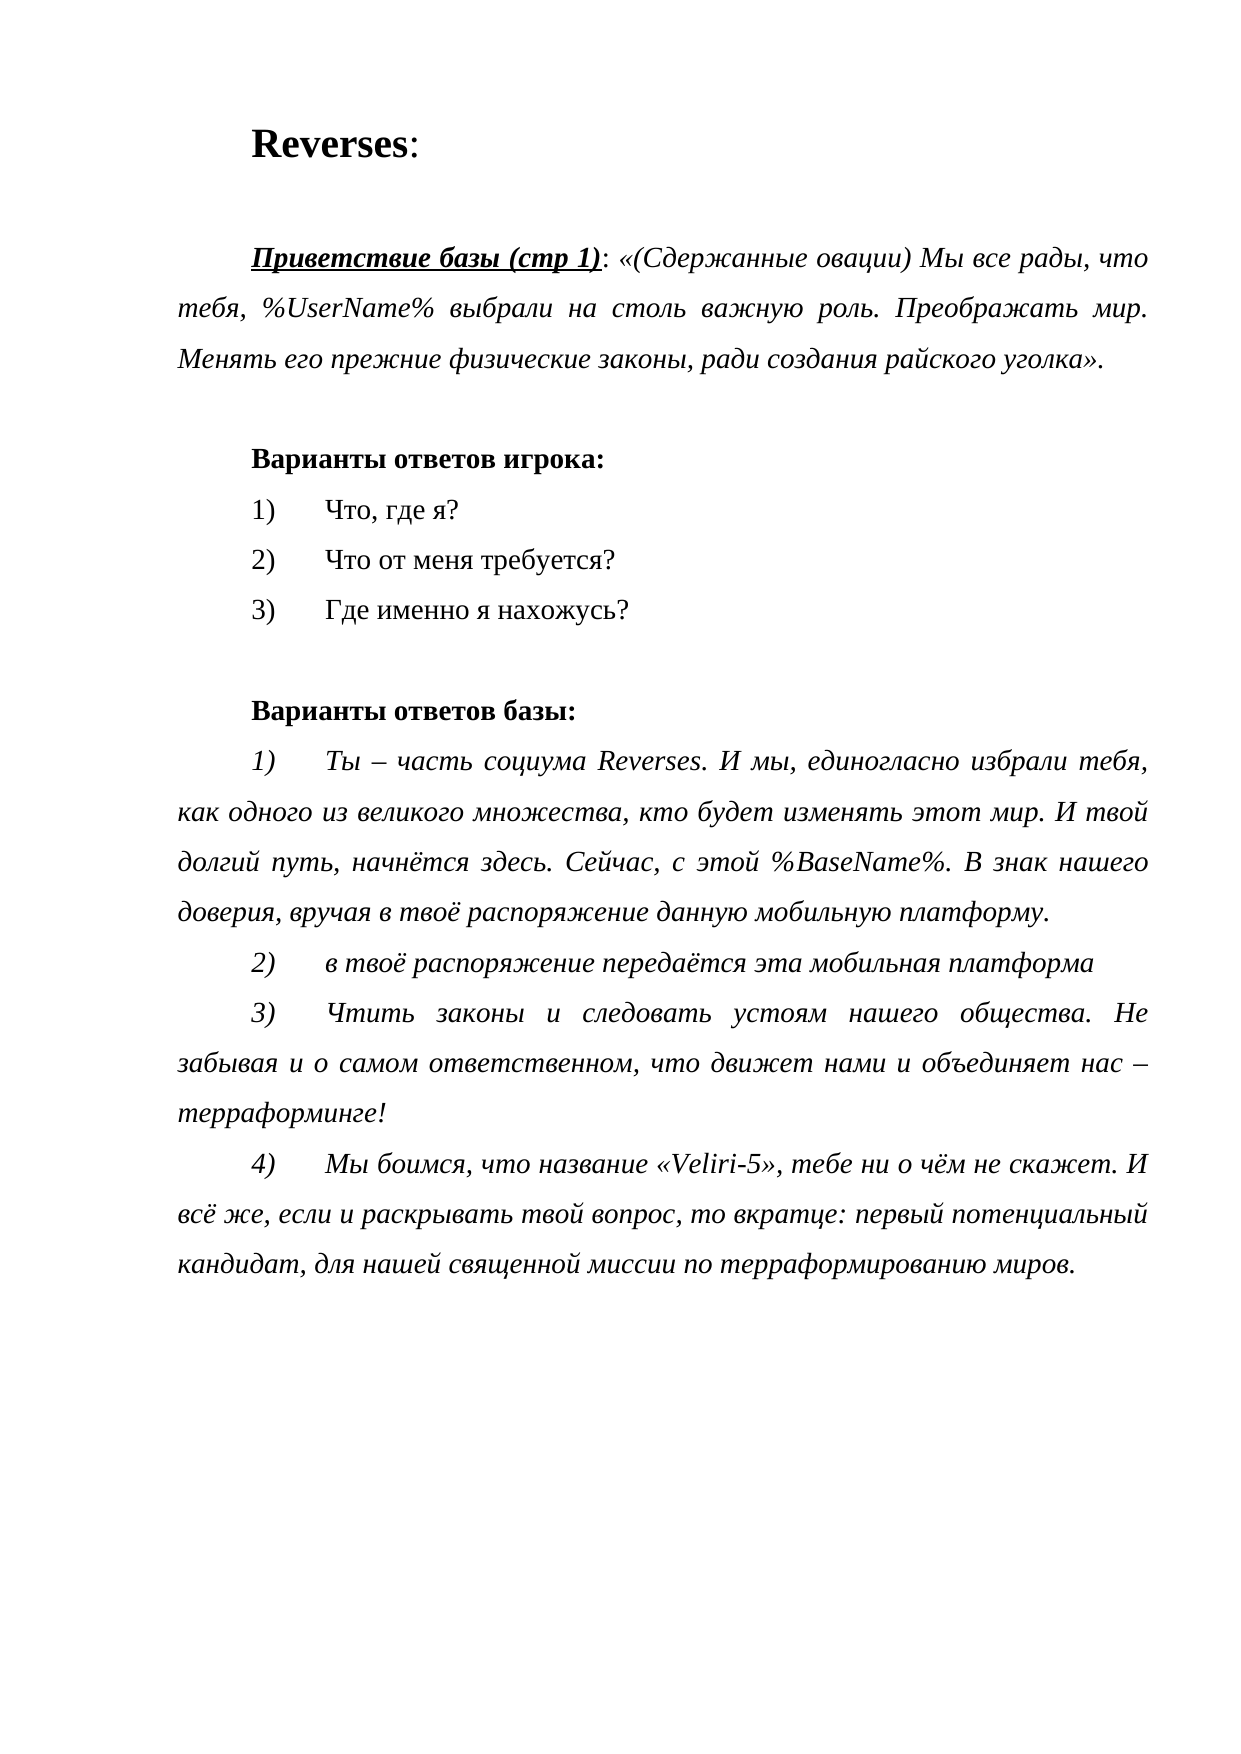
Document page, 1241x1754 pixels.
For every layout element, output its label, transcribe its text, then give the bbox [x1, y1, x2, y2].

list Где именно я нахожусь? [177, 592, 1152, 626]
list Мы боимся, что название «Veliri-5», тебе ни о чём не скажет. И всё же, если и раскрывать твой вопрос, то вкратце: первый потенциальный кандидат, для нашей священной миссии по терраформированию миров. [177, 1146, 1152, 1280]
list Чтить законы и следовать устоям нашего общества. Не забывая и о самом ответственном, что движет нами и объединяет нас – терраформинге! [177, 995, 1152, 1129]
text Приветствие базы (стр 1): «(Сдержанные овации) Мы все рады, что тебя, %UserName% выбрали на столь важную роль. Преображать мир. Менять его прежние физические законы, ради создания райского уголка». [177, 240, 1152, 374]
text Варианты ответов игрока: [177, 442, 1152, 475]
list Что, где я? [177, 492, 1152, 525]
list Ты – часть социума Reverses. И мы, единогласно избрали тебя, как одного из великого множества, кто будет изменять этот мир. И твой долгий путь, начнётся здесь. Сейчас, с этой %BaseName%. В знак нашего доверия, вручая в твоё распоряжение данную мобильную платформу. [177, 743, 1152, 928]
text Reverses: [177, 118, 1152, 166]
text Варианты ответов базы: [177, 693, 1152, 727]
list Что от меня требуется? [177, 542, 1152, 576]
list в твоё распоряжение передаётся эта мобильная платформа [177, 945, 1152, 978]
